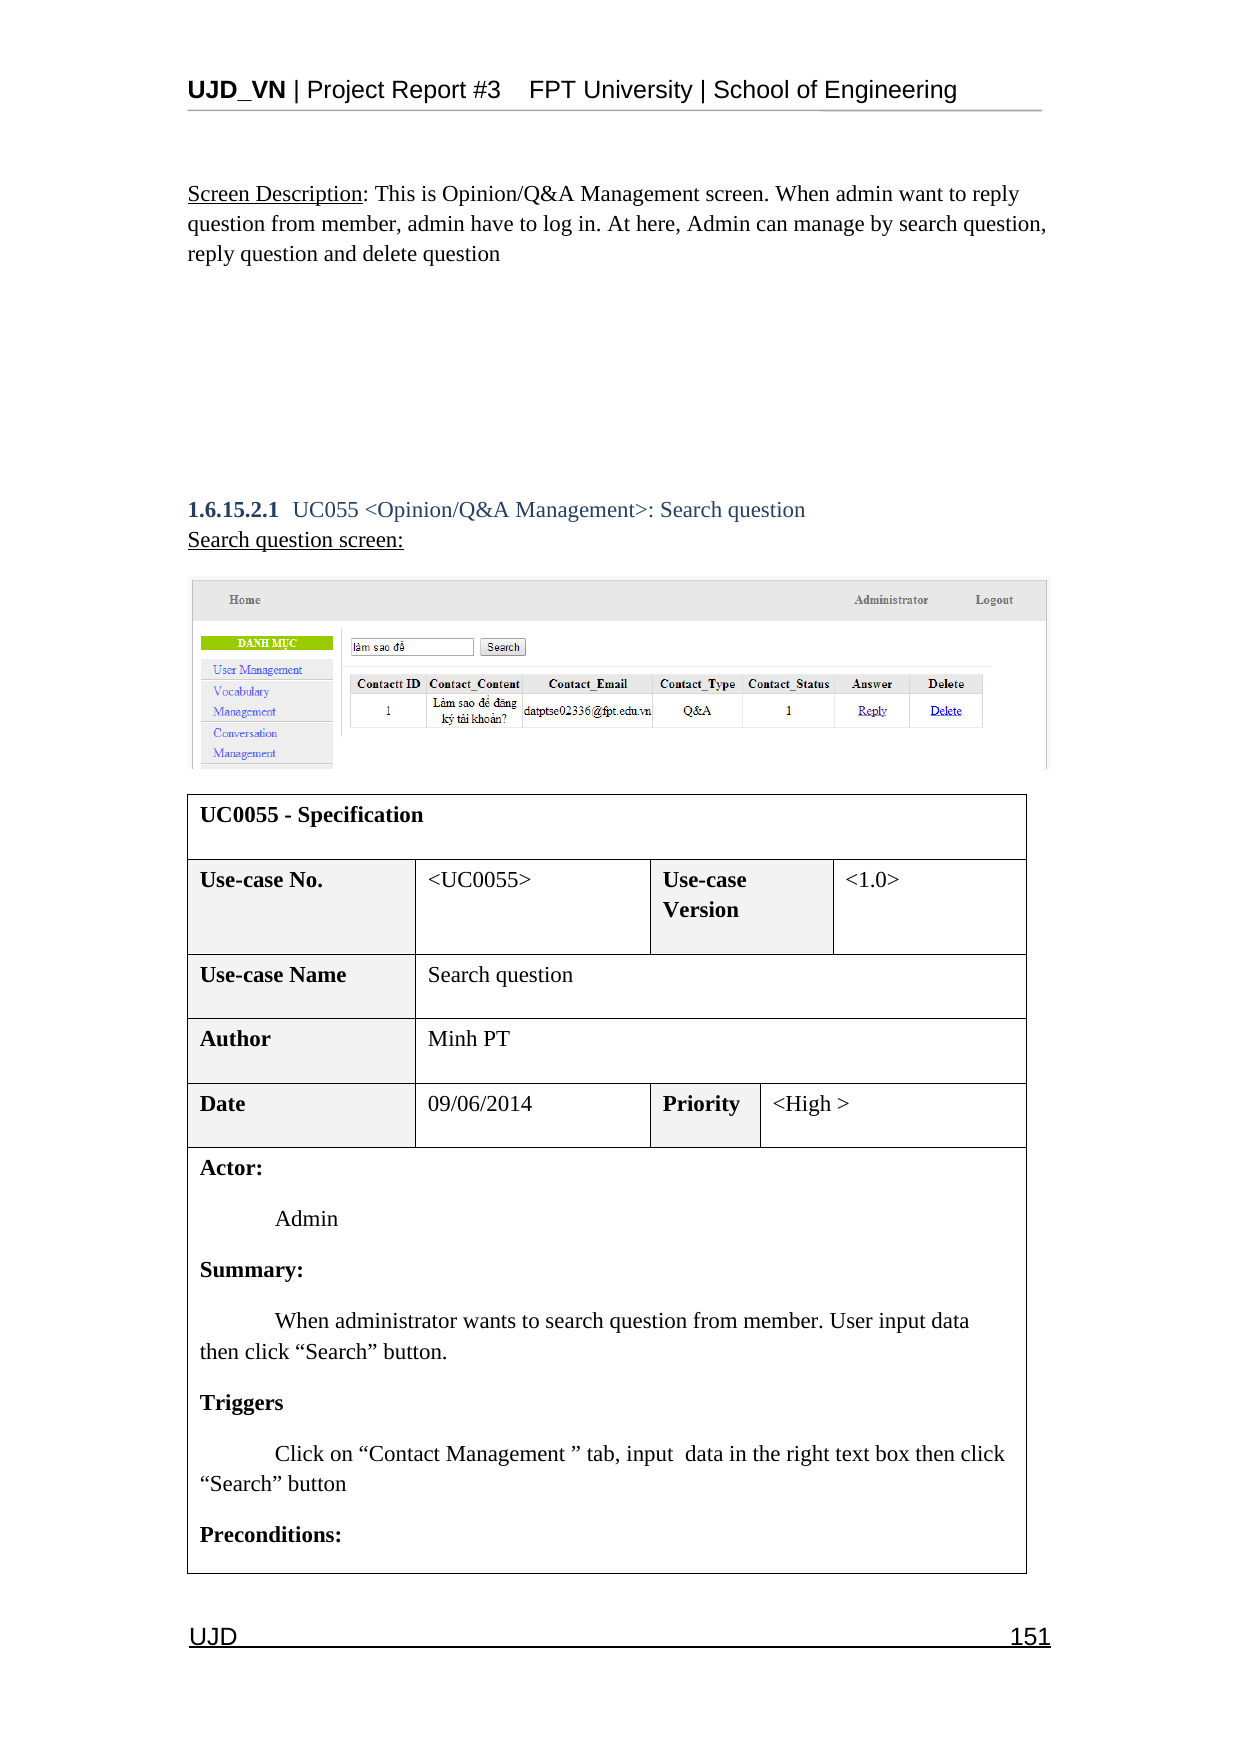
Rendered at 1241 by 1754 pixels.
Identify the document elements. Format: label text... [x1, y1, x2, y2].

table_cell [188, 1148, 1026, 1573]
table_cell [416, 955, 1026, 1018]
text Screen Description: This is Opinion/Q&A Management screen. When admin want to reply question from member, admin have to log in. At here, Admin can manage by search question, reply question and delete question [187, 180, 1053, 267]
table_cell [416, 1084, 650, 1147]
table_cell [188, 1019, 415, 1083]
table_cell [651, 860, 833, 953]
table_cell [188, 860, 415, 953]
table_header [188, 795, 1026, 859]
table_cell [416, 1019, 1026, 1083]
picture [187, 576, 1052, 769]
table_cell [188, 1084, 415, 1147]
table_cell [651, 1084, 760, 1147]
subtitle UC055 <Opinion/Q&A Management>: Search question [187, 496, 1053, 522]
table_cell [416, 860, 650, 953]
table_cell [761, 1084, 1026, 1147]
text Search question screen: [187, 526, 1053, 552]
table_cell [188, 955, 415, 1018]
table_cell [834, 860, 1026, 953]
